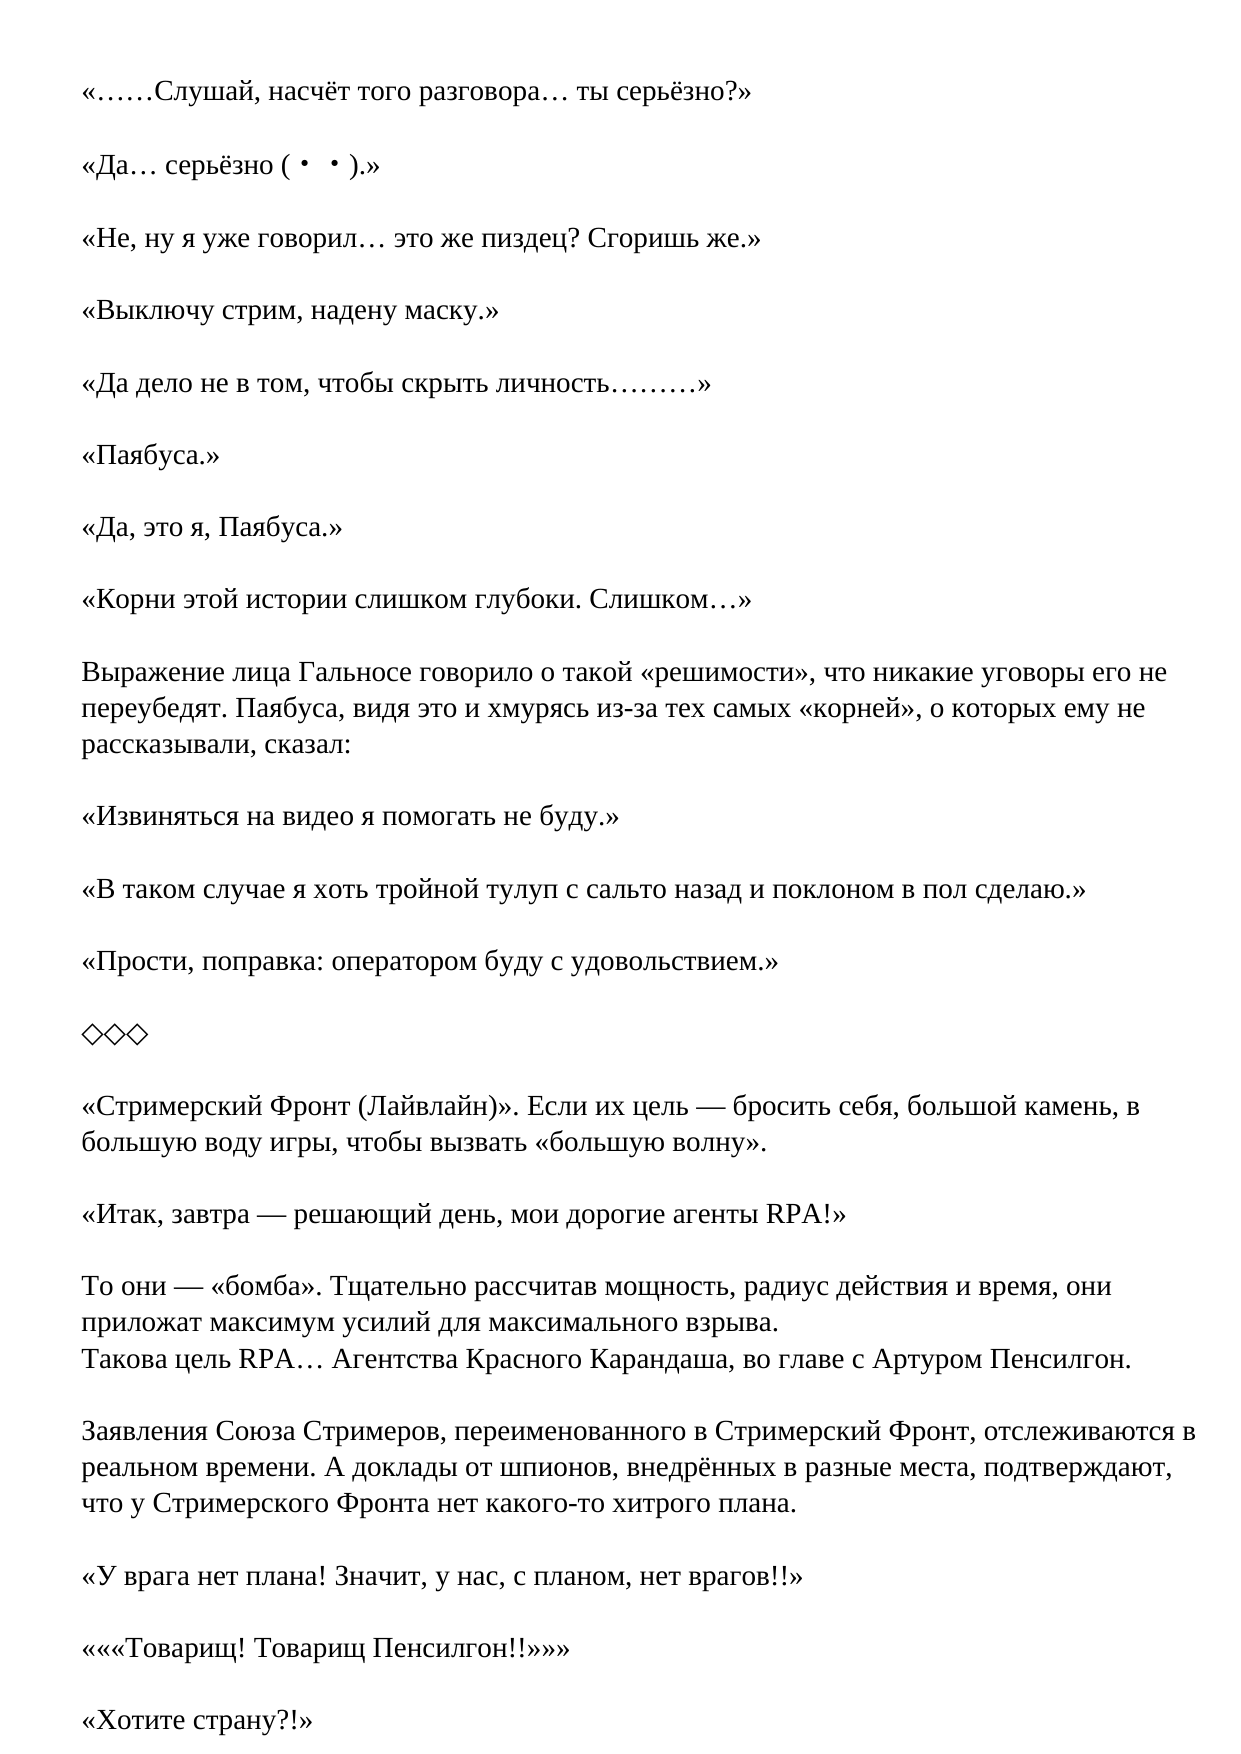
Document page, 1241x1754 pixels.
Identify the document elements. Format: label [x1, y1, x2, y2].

text [81, 37, 1215, 1736]
